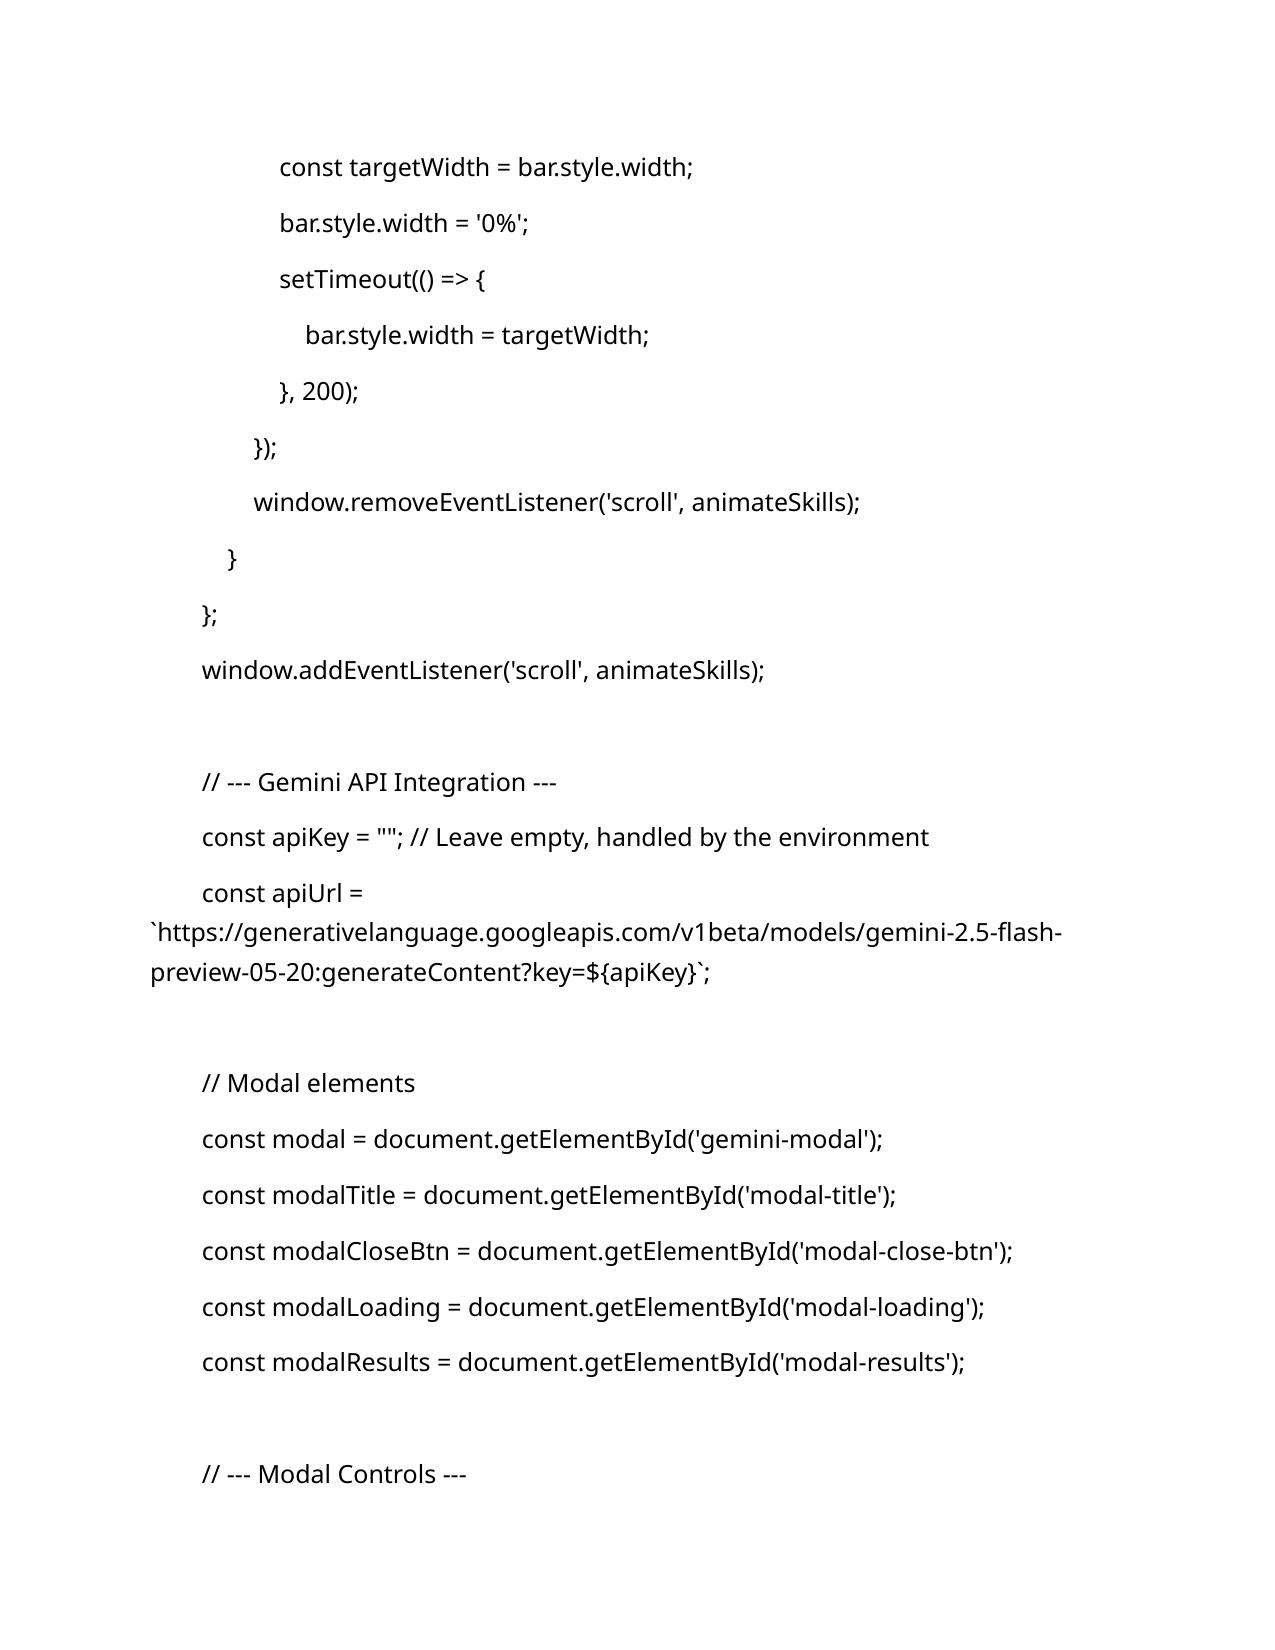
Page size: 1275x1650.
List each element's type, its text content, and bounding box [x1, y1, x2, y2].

text }); [150, 429, 1125, 463]
text // --- Gemini API Integration --- [150, 764, 1125, 798]
text // --- Modal Controls --- [150, 1457, 1125, 1491]
text window.removeEventListener('scroll', animateSkills); [150, 485, 1125, 519]
text setTimeout(() => { [150, 262, 1125, 296]
text const targetWidth = bar.style.width; [150, 150, 1125, 184]
text // Modal elements [150, 1066, 1125, 1100]
text }, 200); [150, 373, 1125, 407]
text window.addEventListener('scroll', animateSkills); [150, 652, 1125, 687]
text const modalCloseBtn = document.getElementById('modal-close-btn'); [150, 1233, 1125, 1267]
text bar.style.width = '0%'; [150, 206, 1125, 240]
text } [150, 541, 1125, 575]
text bar.style.width = targetWidth; [150, 317, 1125, 352]
text }; [150, 597, 1125, 631]
text const modalResults = document.getElementById('modal-results'); [150, 1345, 1125, 1379]
text const apiUrl = `https://generativelanguage.googleapis.com/v1beta/models/gemini-2.5-flash-preview-05-20:generateContent?key=${apiKey}`; [150, 876, 1125, 988]
text const apiKey = ""; // Leave empty, handled by the environment [150, 820, 1125, 854]
text const modalLoading = document.getElementById('modal-loading'); [150, 1289, 1125, 1323]
text const modalTitle = document.getElementById('modal-title'); [150, 1177, 1125, 1212]
text const modal = document.getElementById('gemini-modal'); [150, 1122, 1125, 1156]
